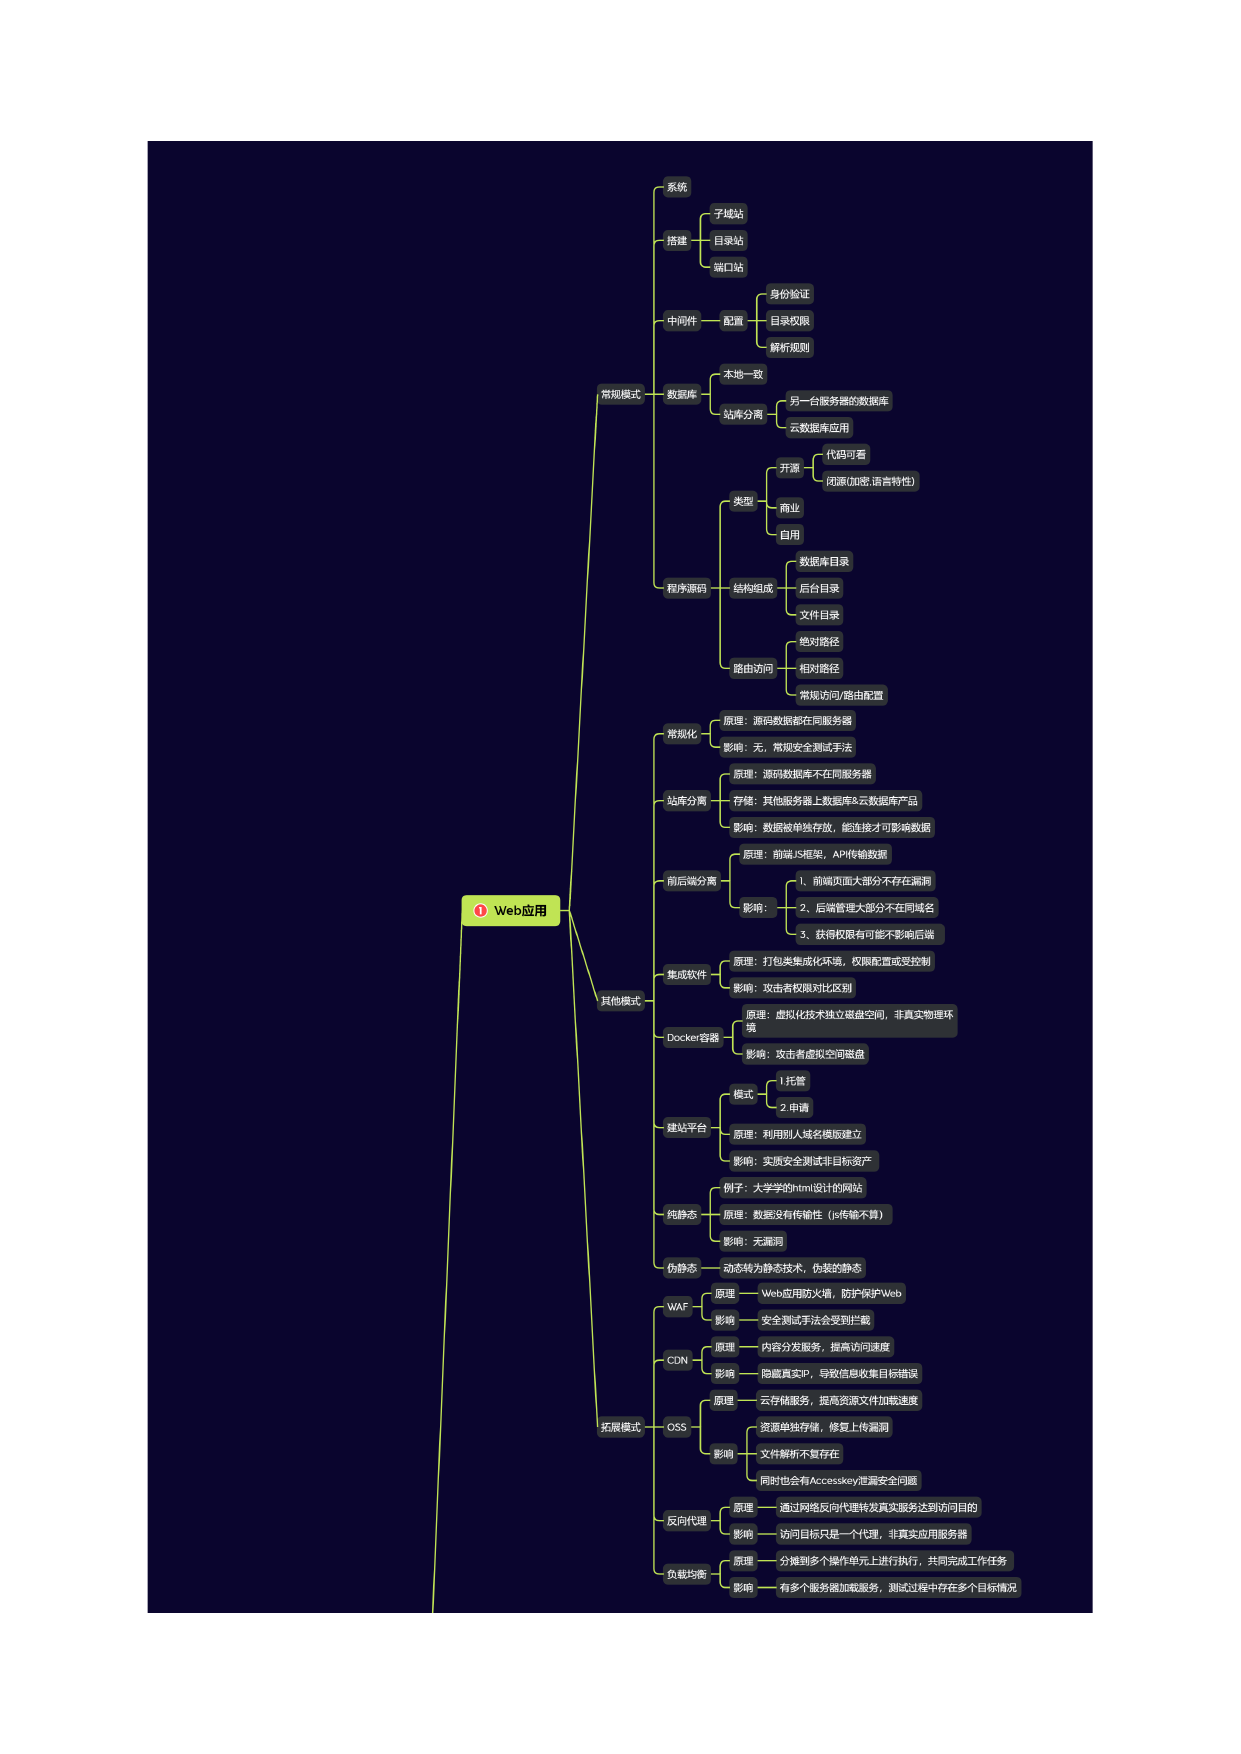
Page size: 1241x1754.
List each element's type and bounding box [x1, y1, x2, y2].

picture [147, 141, 1093, 1613]
